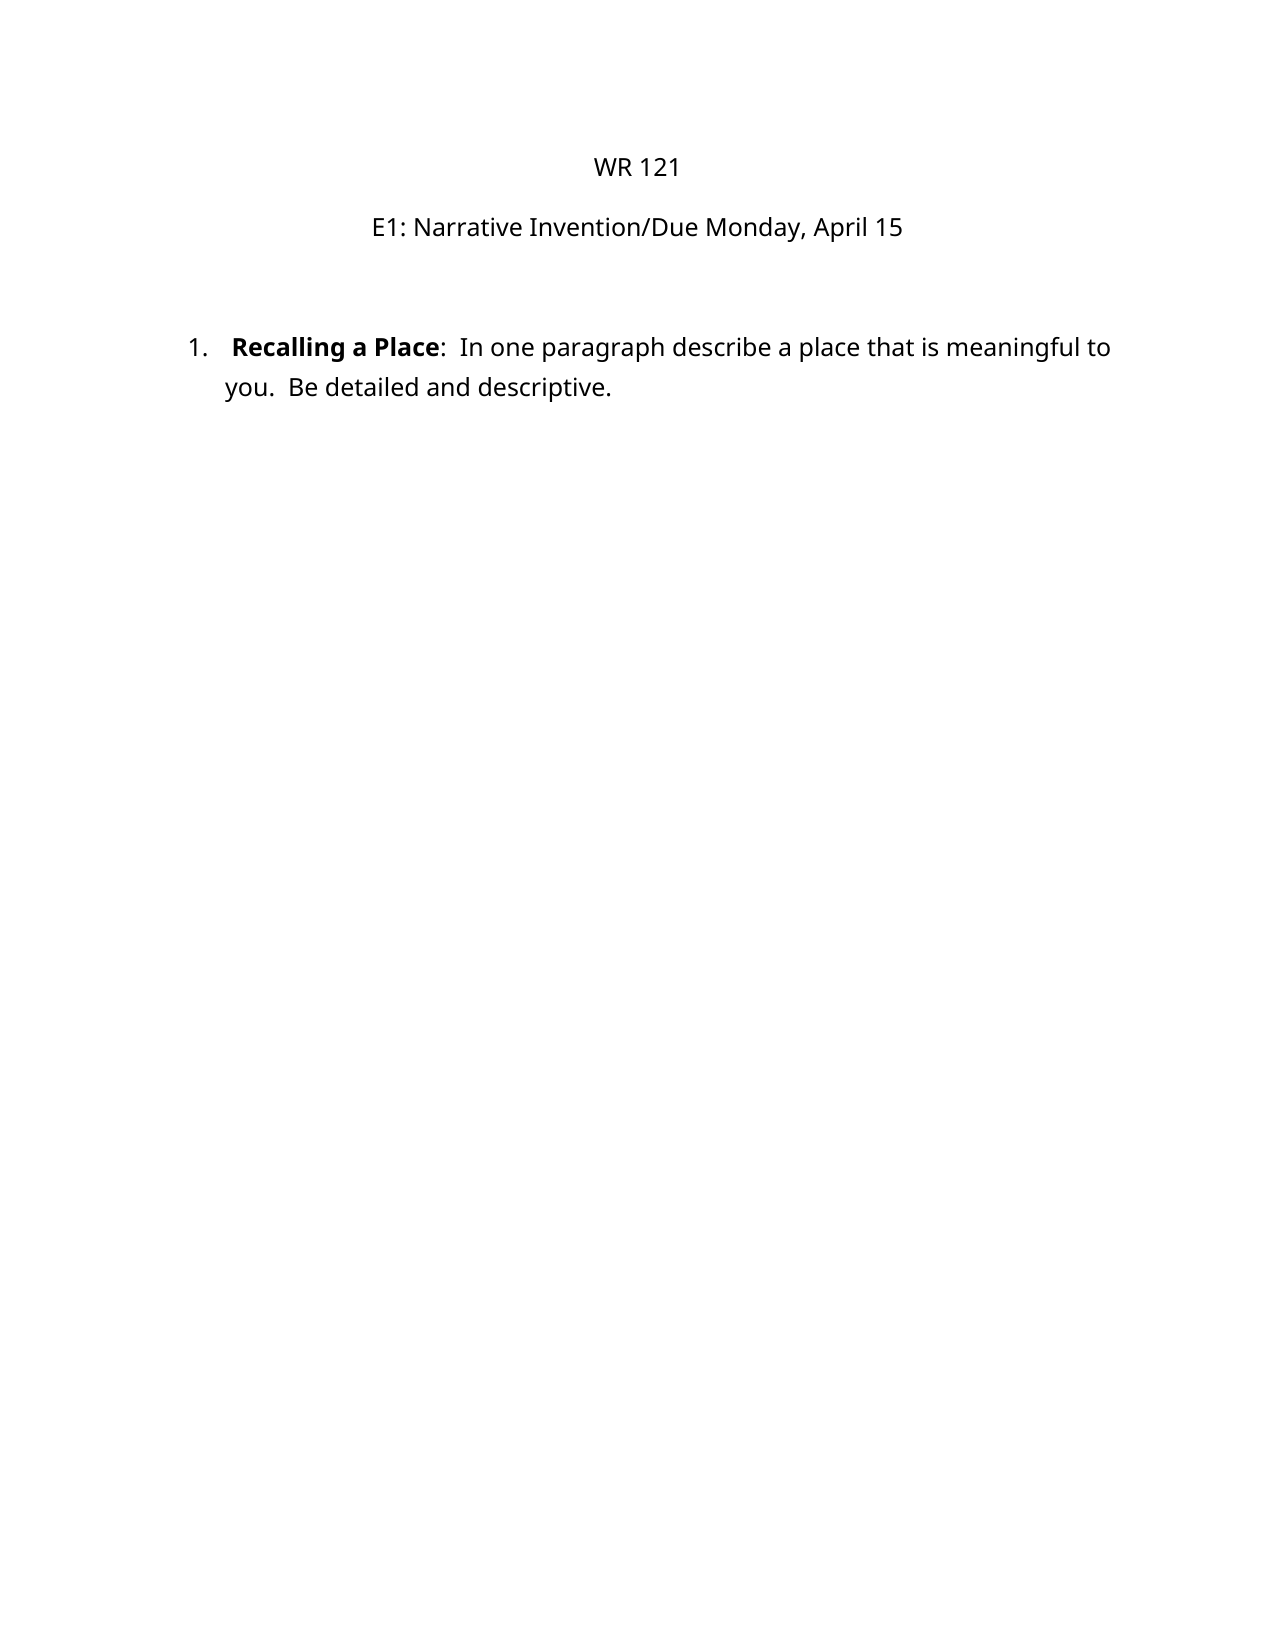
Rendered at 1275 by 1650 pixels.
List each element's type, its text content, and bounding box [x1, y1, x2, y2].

text WR 121 [150, 150, 1125, 184]
list Recalling a Place: In one paragraph describe a place that is meaningful to you. Be detailed and descriptive. [187, 330, 1125, 403]
text E1: Narrative Invention/Due Monday, April 15 [150, 210, 1125, 244]
